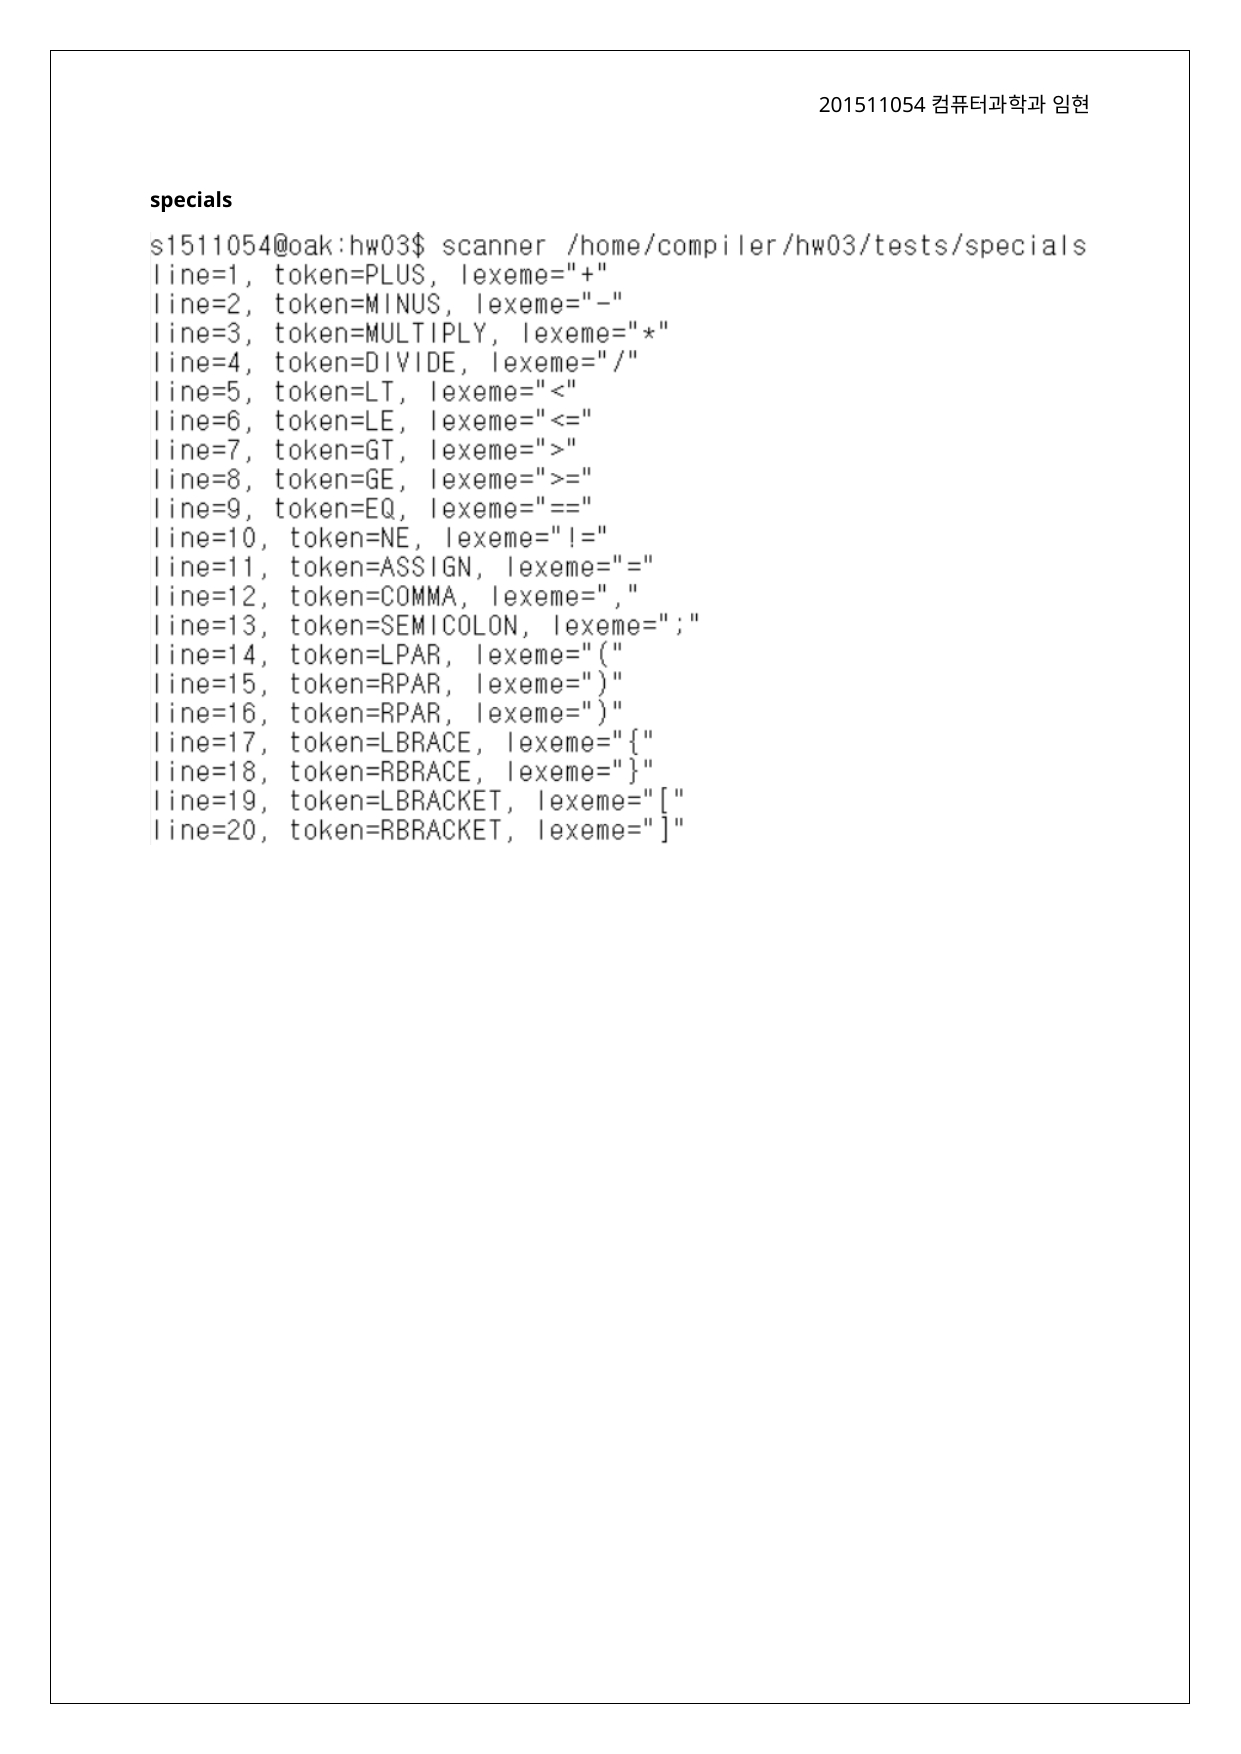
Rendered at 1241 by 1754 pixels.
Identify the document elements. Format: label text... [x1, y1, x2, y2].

text specials [150, 185, 1090, 213]
picture [150, 232, 1091, 845]
